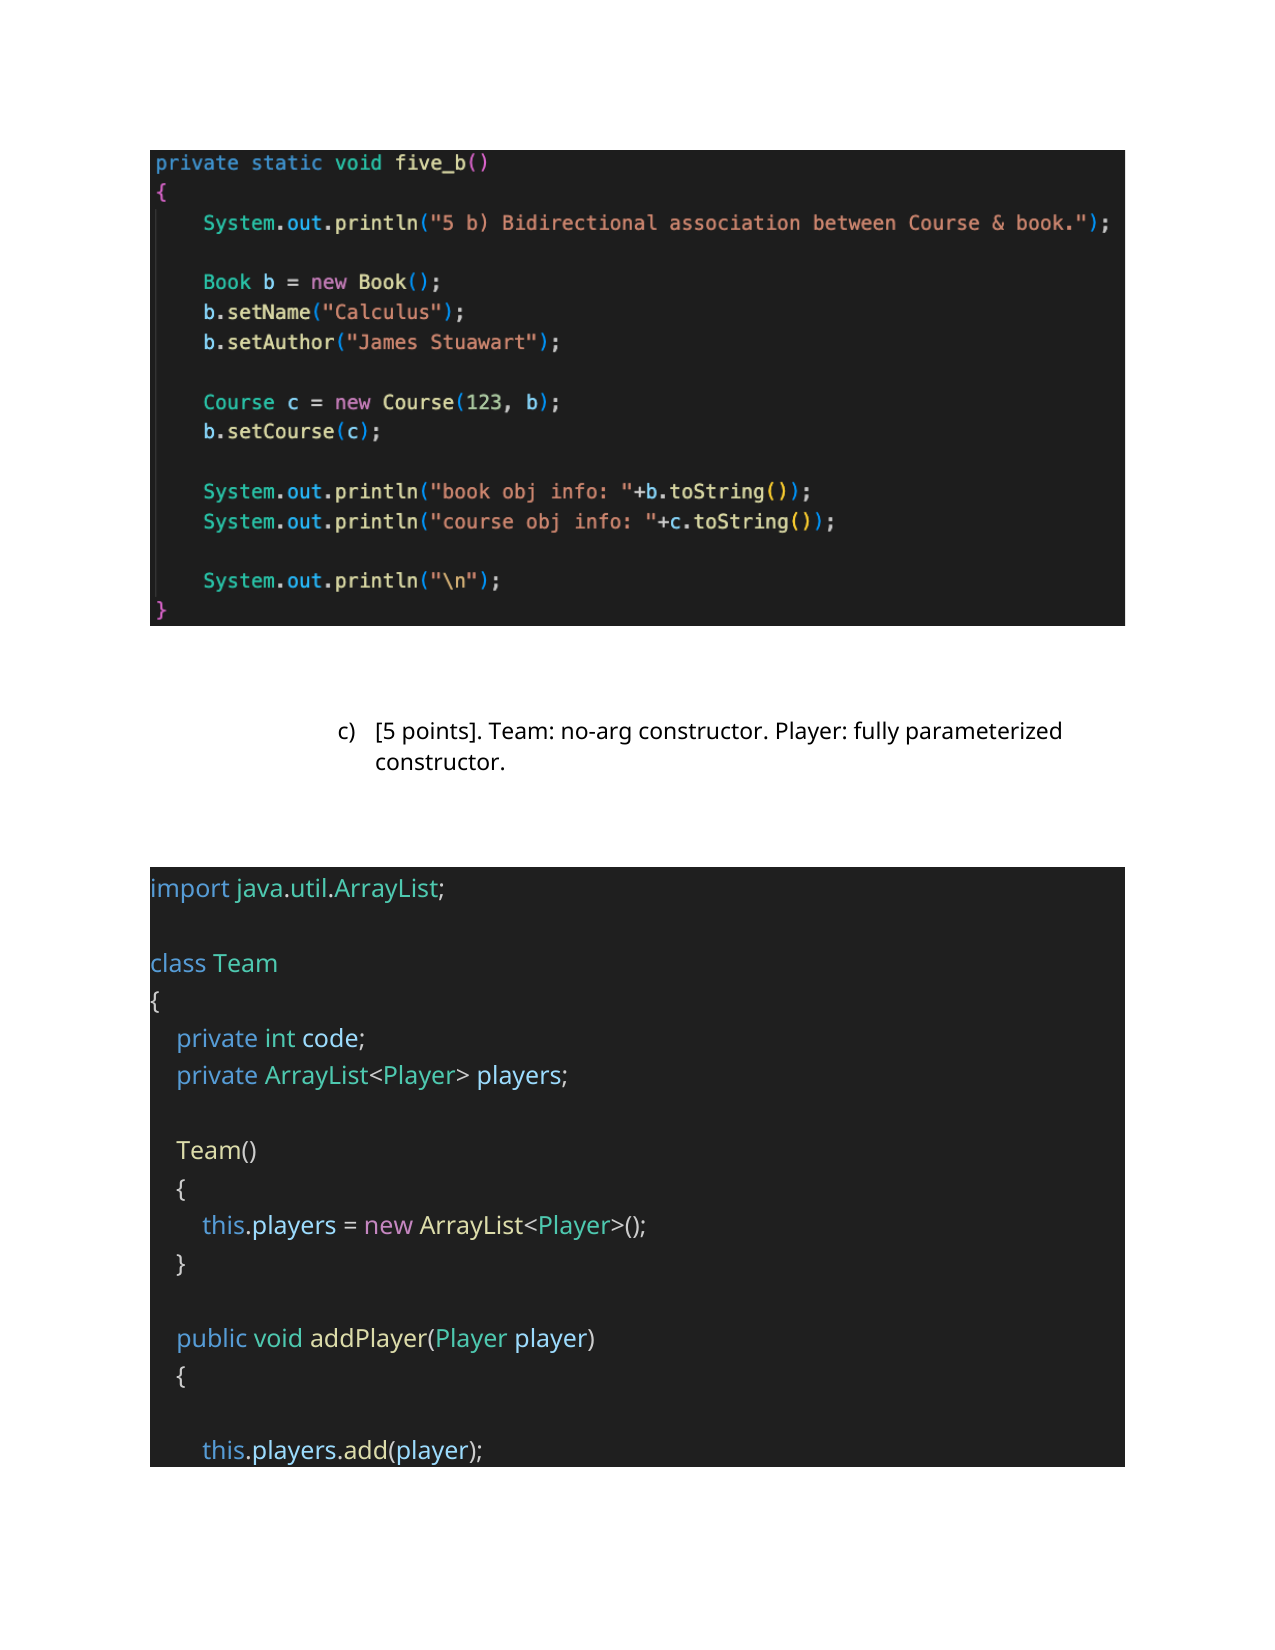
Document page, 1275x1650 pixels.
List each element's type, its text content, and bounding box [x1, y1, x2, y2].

text { [150, 979, 1125, 1017]
text class Team [150, 942, 1125, 979]
text this.players = new ArrayList<Player>(); [150, 1204, 1125, 1242]
text { [150, 1354, 1125, 1392]
text } [150, 1242, 1125, 1279]
list [5 points]. Team: no-arg constructor. Player: fully parameterized constructor. [337, 715, 1125, 777]
text Team() [150, 1129, 1125, 1167]
text import java.util.ArrayList; [150, 867, 1125, 904]
text private ArrayList<Player> players; [150, 1054, 1125, 1092]
picture [150, 150, 1125, 626]
text this.players.add(player); [150, 1429, 1125, 1467]
text private int code; [150, 1017, 1125, 1054]
text public void addPlayer(Player player) [150, 1317, 1125, 1354]
text { [150, 1167, 1125, 1204]
